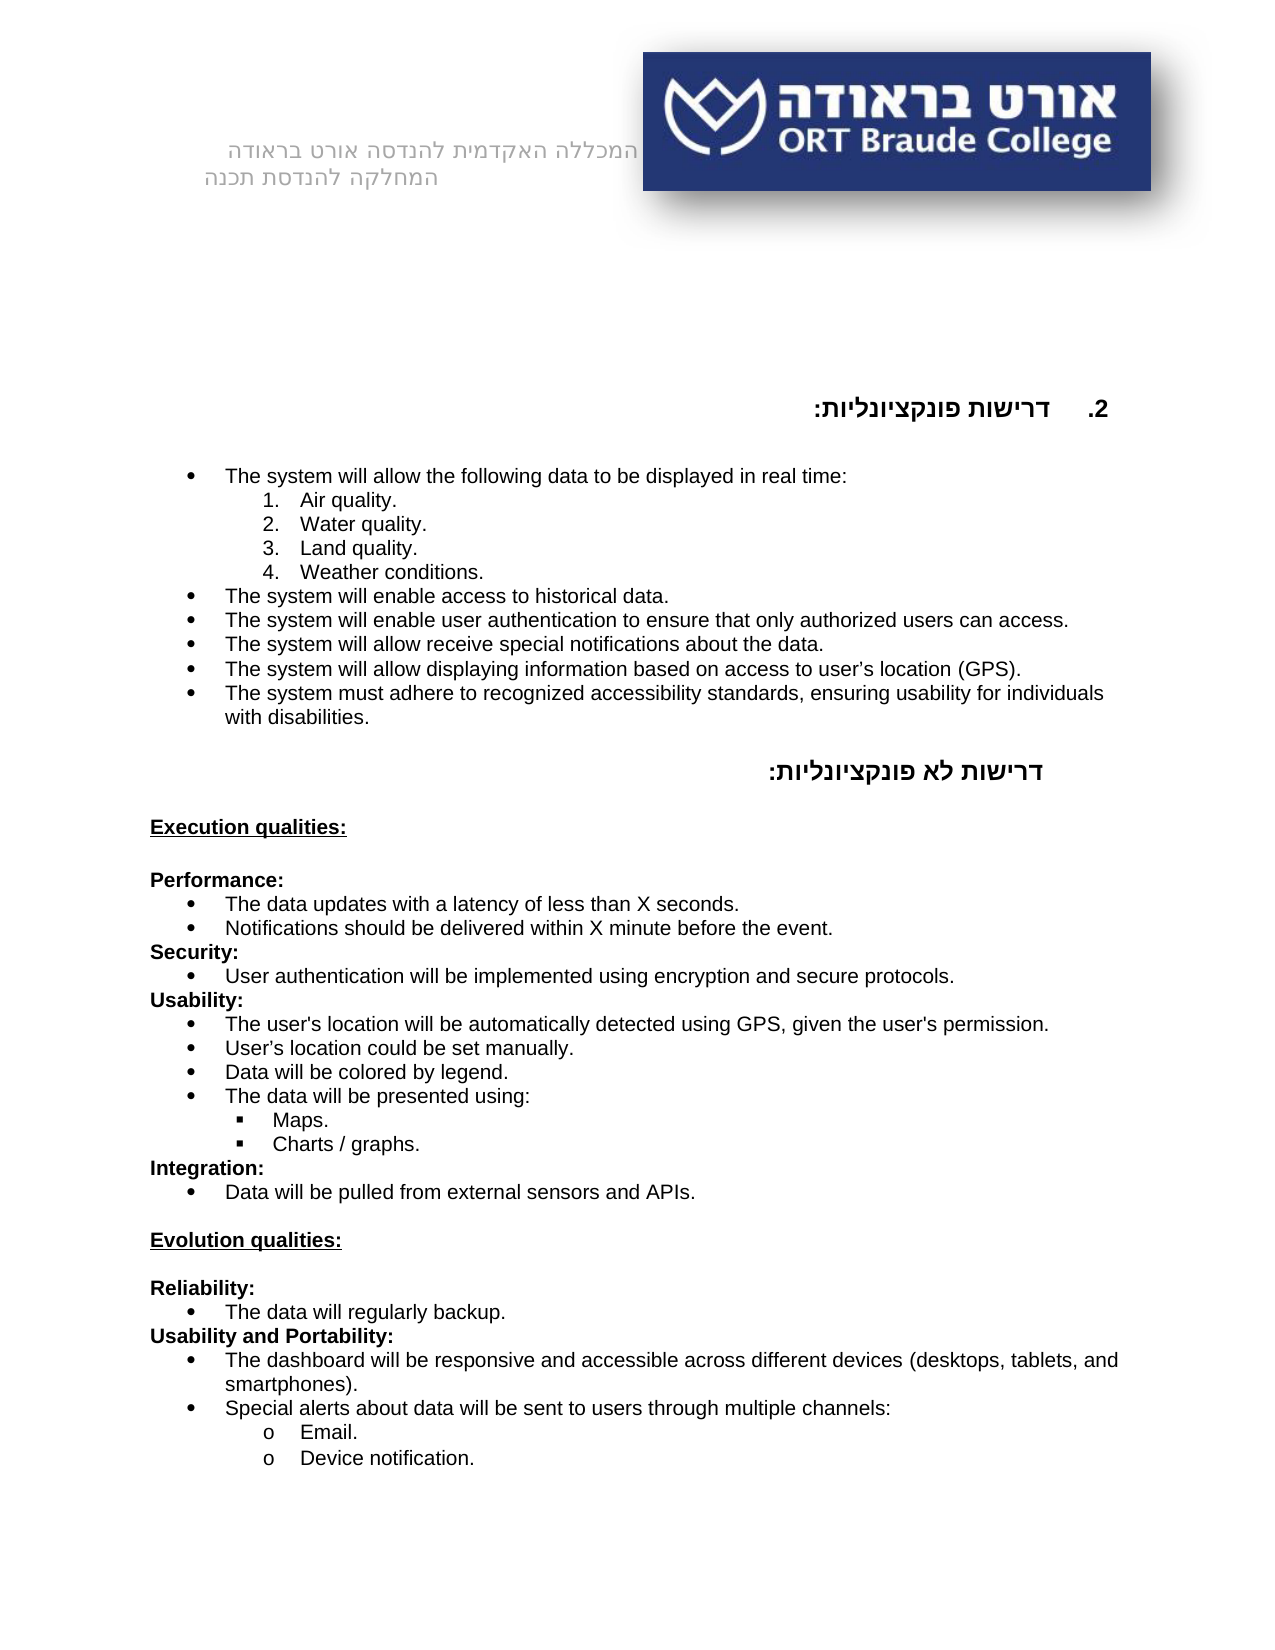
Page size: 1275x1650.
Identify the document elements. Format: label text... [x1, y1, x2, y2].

list Data will be pulled from external sensors and APIs. [187, 1180, 1125, 1204]
list The data will be presented using: [187, 1084, 1125, 1108]
text Security: [150, 939, 1125, 963]
list Maps. [235, 1108, 1125, 1132]
text Execution qualities: [150, 815, 1125, 839]
text Integration: [150, 1156, 1125, 1180]
list Water quality. [262, 512, 1125, 536]
list Special alerts about data will be sent to users through multiple channels: [187, 1396, 1125, 1420]
picture [643, 52, 1151, 191]
list The system will allow the following data to be displayed in real time: [187, 464, 1125, 488]
list דרישות פונקציונליות: [150, 394, 1087, 423]
text Evolution qualities: [150, 1228, 1125, 1252]
list The system must adhere to recognized accessibility standards, ensuring usability for individuals with disabilities. [187, 680, 1125, 728]
text Reliability: [150, 1276, 1125, 1300]
list Charts / graphs. [235, 1132, 1125, 1156]
text Usability: [150, 987, 1125, 1011]
list The user's location will be automatically detected using GPS, given the user's permission. [187, 1011, 1125, 1036]
text Performance: [150, 867, 1125, 891]
list The data will regularly backup. [187, 1300, 1125, 1324]
list The dashboard will be responsive and accessible across different devices (desktops, tablets, and smartphones). [187, 1348, 1125, 1396]
list Notifications should be delivered within X minute before the event. [187, 915, 1125, 939]
list The system will allow displaying information based on access to user’s location (GPS). [187, 656, 1125, 680]
list Device notification. [262, 1446, 1125, 1471]
text Usability and Portability: [150, 1324, 1125, 1348]
list The data updates with a latency of less than X seconds. [187, 891, 1125, 915]
list Data will be colored by legend. [187, 1059, 1125, 1084]
list The system will enable access to historical data. [187, 584, 1125, 608]
list Air quality. [262, 488, 1125, 512]
list User authentication will be implemented using encryption and secure protocols. [187, 963, 1125, 987]
list User’s location could be set manually. [187, 1036, 1125, 1059]
list Weather conditions. [262, 560, 1125, 584]
list Email. [262, 1420, 1125, 1446]
list Land quality. [262, 536, 1125, 560]
text דרישות לא פונקציונליות: [150, 757, 1050, 786]
list The system will enable user authentication to ensure that only authorized users can access. [187, 608, 1125, 632]
list The system will allow receive special notifications about the data. [187, 632, 1125, 656]
